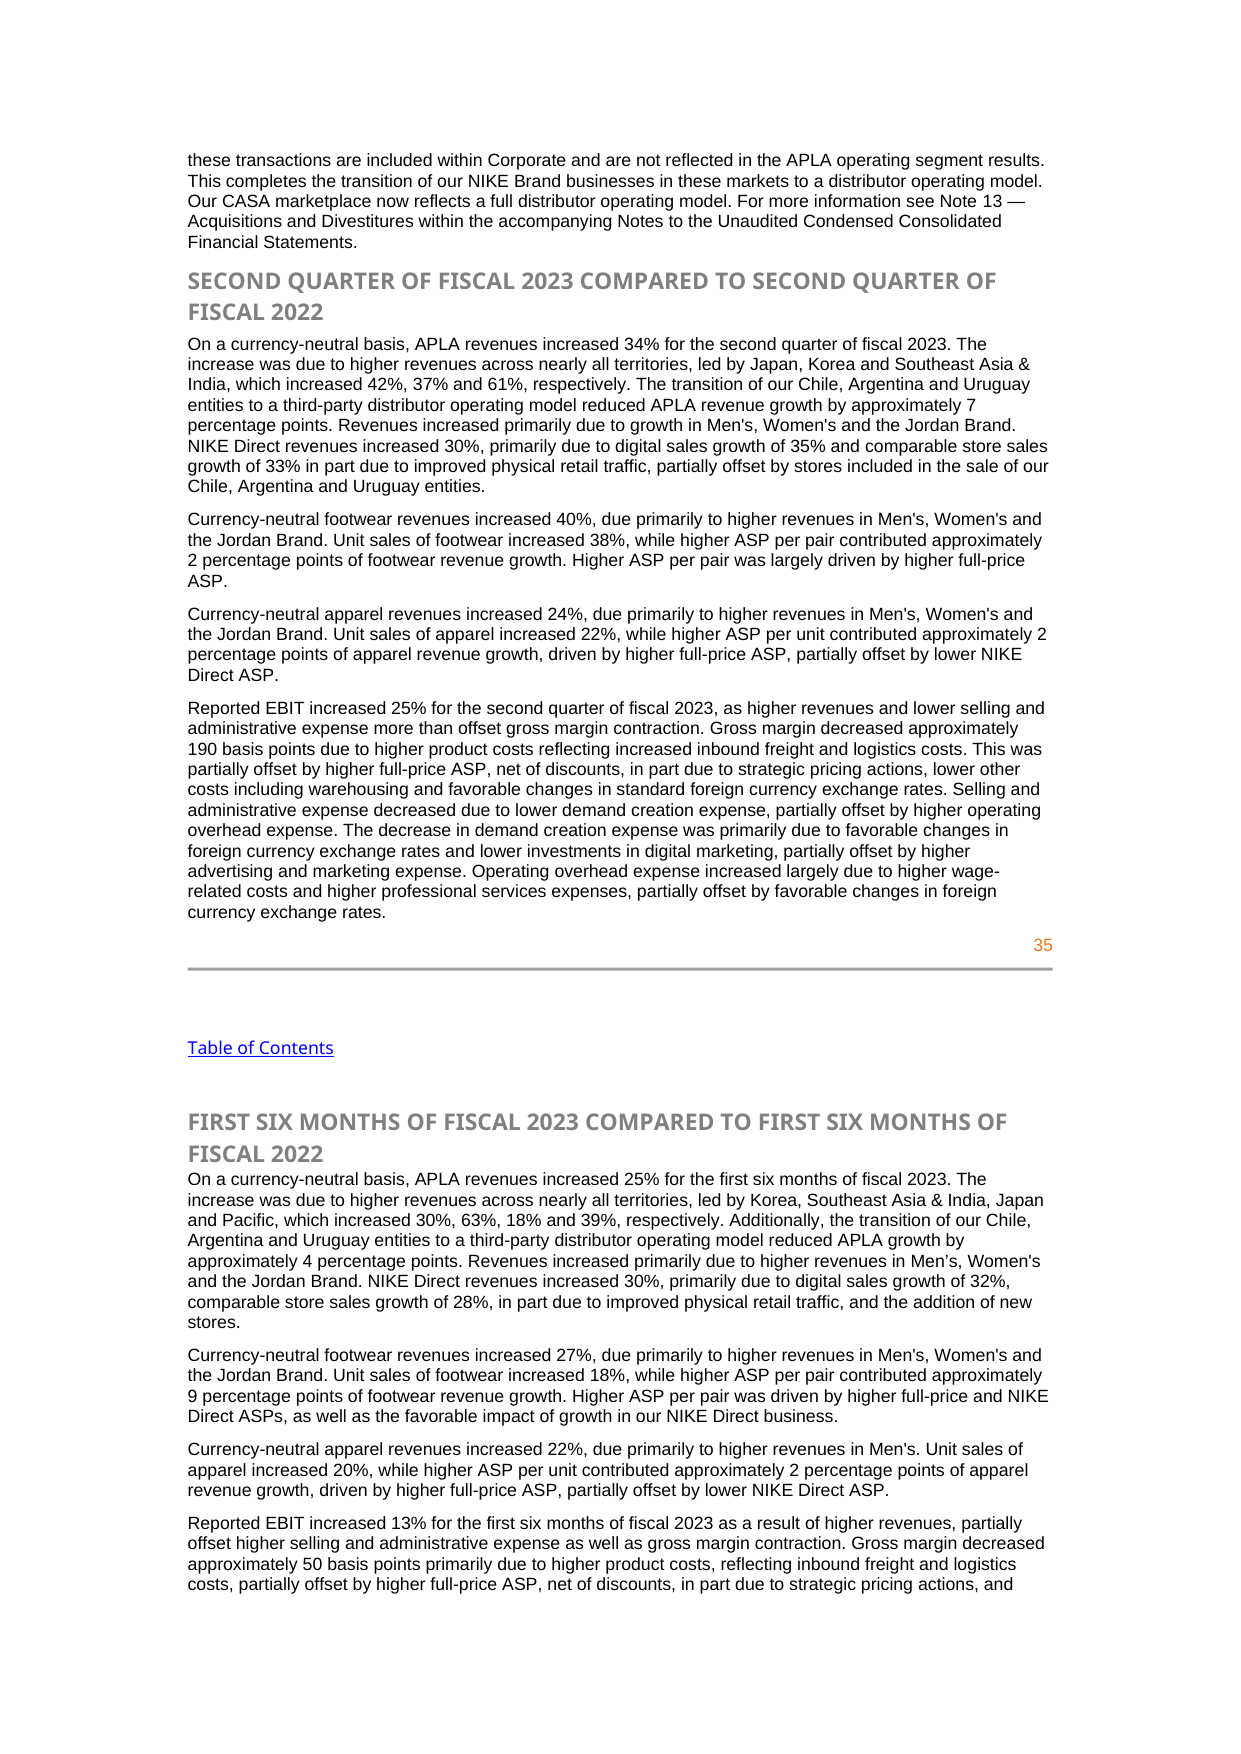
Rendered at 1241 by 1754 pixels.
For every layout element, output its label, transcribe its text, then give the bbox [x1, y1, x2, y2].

text 35 [187, 934, 1053, 955]
text Reported EBIT increased 25% for the second quarter of fiscal 2023, as higher revenues and lower selling and administrative expense more than offset gross margin contraction. Gross margin decreased approximately 190 basis points due to higher product costs reflecting increased inbound freight and logistics costs. This was partially offset by higher full-price ASP, net of discounts, in part due to strategic pricing actions, lower other costs including warehousing and favorable changes in standard foreign currency exchange rates. Selling and administrative expense decreased due to lower demand creation expense, partially offset by higher operating overhead expense. The decrease in demand creation expense was primarily due to favorable changes in foreign currency exchange rates and lower investments in digital marketing, partially offset by higher advertising and marketing expense. Operating overhead expense increased largely due to higher wage-related costs and higher professional services expenses, partially offset by favorable changes in foreign currency exchange rates. [187, 697, 1053, 922]
text On a currency-neutral basis, APLA revenues increased 34% for the second quarter of fiscal 2023. The increase was due to higher revenues across nearly all territories, led by Japan, Korea and Southeast Asia & India, which increased 42%, 37% and 61%, respectively. The transition of our Chile, Argentina and Uruguay entities to a third-party distributor operating model reduced APLA revenue growth by approximately 7 percentage points. Revenues increased primarily due to growth in Men's, Women's and the Jordan Brand. NIKE Direct revenues increased 30%, primarily due to digital sales growth of 35% and comparable store sales growth of 33% in part due to improved physical retail traffic, partially offset by stores included in the sale of our Chile, Argentina and Uruguay entities. [187, 333, 1053, 497]
text Currency-neutral footwear revenues increased 40%, due primarily to higher revenues in Men's, Women's and the Jordan Brand. Unit sales of footwear increased 38%, while higher ASP per pair contributed approximately 2 percentage points of footwear revenue growth. Higher ASP per pair was largely driven by higher full-price ASP. [187, 509, 1053, 591]
text FIRST SIX MONTHS OF FISCAL 2023 COMPARED TO FIRST SIX MONTHS OF FISCAL 2022 [187, 1106, 1053, 1169]
text Table of Contents [187, 1036, 1053, 1060]
text Currency-neutral apparel revenues increased 24%, due primarily to higher revenues in Men's, Women's and the Jordan Brand. Unit sales of apparel increased 22%, while higher ASP per unit contributed approximately 2 percentage points of apparel revenue growth, driven by higher full-price ASP, partially offset by lower NIKE Direct ASP. [187, 603, 1053, 685]
text On a currency-neutral basis, APLA revenues increased 25% for the first six months of fiscal 2023. The increase was due to higher revenues across nearly all territories, led by Korea, Southeast Asia & India, Japan and Pacific, which increased 30%, 63%, 18% and 39%, respectively. Additionally, the transition of our Chile, Argentina and Uruguay entities to a third-party distributor operating model reduced APLA growth by approximately 4 percentage points. Revenues increased primarily due to higher revenues in Men’s, Women's and the Jordan Brand. NIKE Direct revenues increased 30%, primarily due to digital sales growth of 32%, comparable store sales growth of 28%, in part due to improved physical retail traffic, and the addition of new stores. [187, 1169, 1053, 1332]
text Currency-neutral footwear revenues increased 27%, due primarily to higher revenues in Men's, Women's and the Jordan Brand. Unit sales of footwear increased 18%, while higher ASP per pair contributed approximately 9 percentage points of footwear revenue growth. Higher ASP per pair was driven by higher full-price and NIKE Direct ASPs, as well as the favorable impact of growth in our NIKE Direct business. [187, 1345, 1053, 1426]
text SECOND QUARTER OF FISCAL 2023 COMPARED TO SECOND QUARTER OF FISCAL 2022 [187, 264, 1053, 327]
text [187, 150, 1053, 252]
text Currency-neutral apparel revenues increased 22%, due primarily to higher revenues in Men's. Unit sales of apparel increased 20%, while higher ASP per unit contributed approximately 2 percentage points of apparel revenue growth, driven by higher full-price ASP, partially offset by lower NIKE Direct ASP. [187, 1439, 1053, 1500]
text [187, 1513, 1053, 1594]
